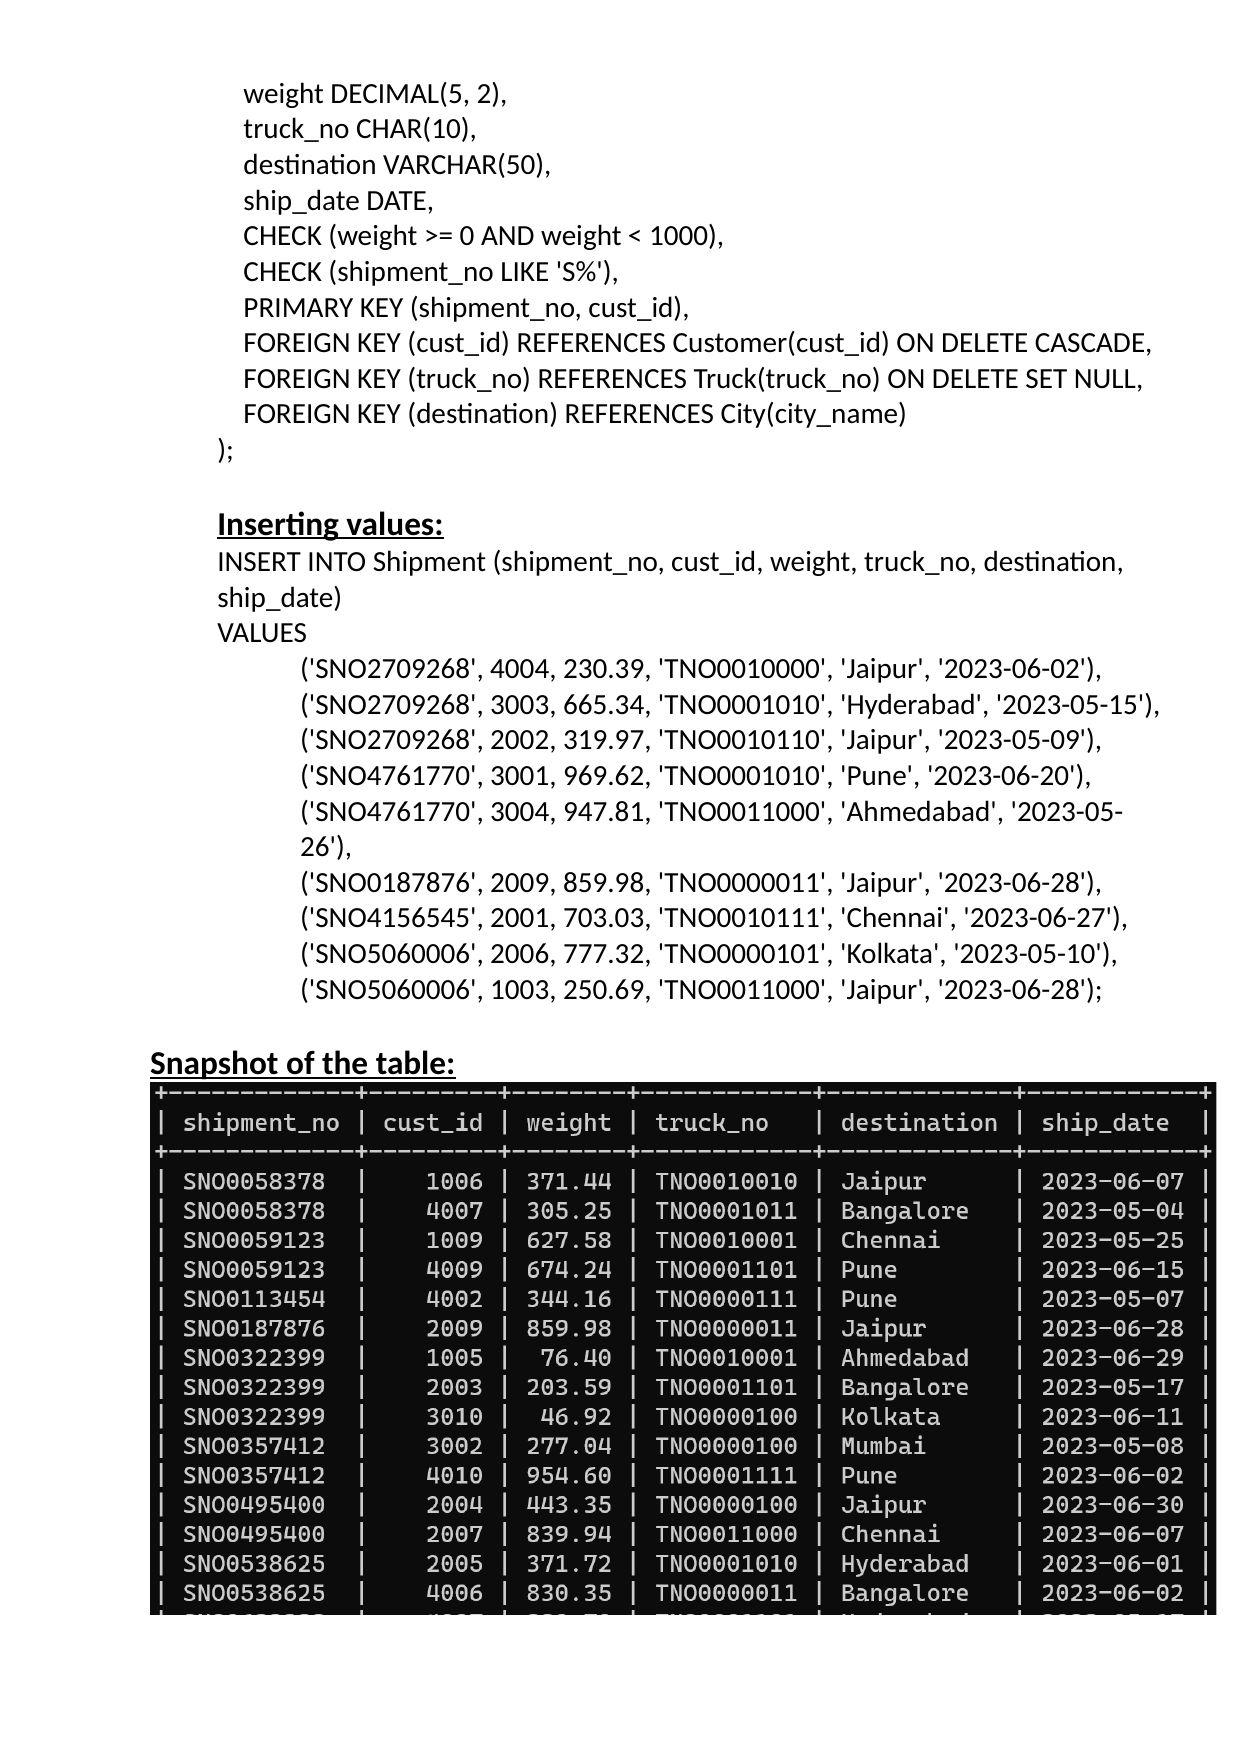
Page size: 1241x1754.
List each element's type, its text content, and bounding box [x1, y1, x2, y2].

text FOREIGN KEY (cust_id) REFERENCES Customer(cust_id) ON DELETE CASCADE, [217, 324, 1165, 360]
text ('SNO4156545', 2001, 703.03, 'TNO0010111', 'Chennai', '2023-06-27'), [300, 899, 1165, 935]
text ('SNO4761770', 3004, 947.81, 'TNO0011000', 'Ahmedabad', '2023-05-26'), [300, 793, 1165, 864]
text CHECK (weight >= 0 AND weight < 1000), [217, 217, 1165, 253]
text Inserting values: [217, 502, 1165, 543]
text ); [217, 431, 1165, 467]
text FOREIGN KEY (destination) REFERENCES City(city_name) [217, 396, 1165, 431]
text PRIMARY KEY (shipment_no, cust_id), [217, 289, 1165, 324]
text ('SNO2709268', 3003, 665.34, 'TNO0001010', 'Hyderabad', '2023-05-15'), [300, 686, 1165, 721]
text weight DECIMAL(5, 2), [217, 75, 1165, 111]
text ('SNO5060006', 1003, 250.69, 'TNO0011000', 'Jaipur', '2023-06-28'); [300, 971, 1165, 1006]
text destination VARCHAR(50), [217, 146, 1165, 182]
text truck_no CHAR(10), [217, 111, 1165, 146]
text VALUES [217, 614, 1165, 650]
text CHECK (shipment_no LIKE 'S%'), [217, 253, 1165, 289]
text ('SNO0187876', 2009, 859.98, 'TNO0000011', 'Jaipur', '2023-06-28'), [300, 864, 1165, 899]
text ('SNO2709268', 2002, 319.97, 'TNO0010110', 'Jaipur', '2023-05-09'), [300, 721, 1165, 757]
text ship_date DATE, [217, 182, 1165, 217]
text FOREIGN KEY (truck_no) REFERENCES Truck(truck_no) ON DELETE SET NULL, [217, 360, 1165, 396]
text ('SNO4761770', 3001, 969.62, 'TNO0001010', 'Pune', '2023-06-20'), [300, 757, 1165, 793]
text INSERT INTO Shipment (shipment_no, cust_id, weight, truck_no, destination, ship_date) [217, 543, 1165, 614]
text ('SNO5060006', 2006, 777.32, 'TNO0000101', 'Kolkata', '2023-05-10'), [300, 935, 1165, 971]
text ('SNO2709268', 4004, 230.39, 'TNO0010000', 'Jaipur', '2023-06-02'), [300, 650, 1165, 686]
text Snapshot of the table: [75, 1042, 1165, 1083]
picture [150, 1082, 1217, 1615]
